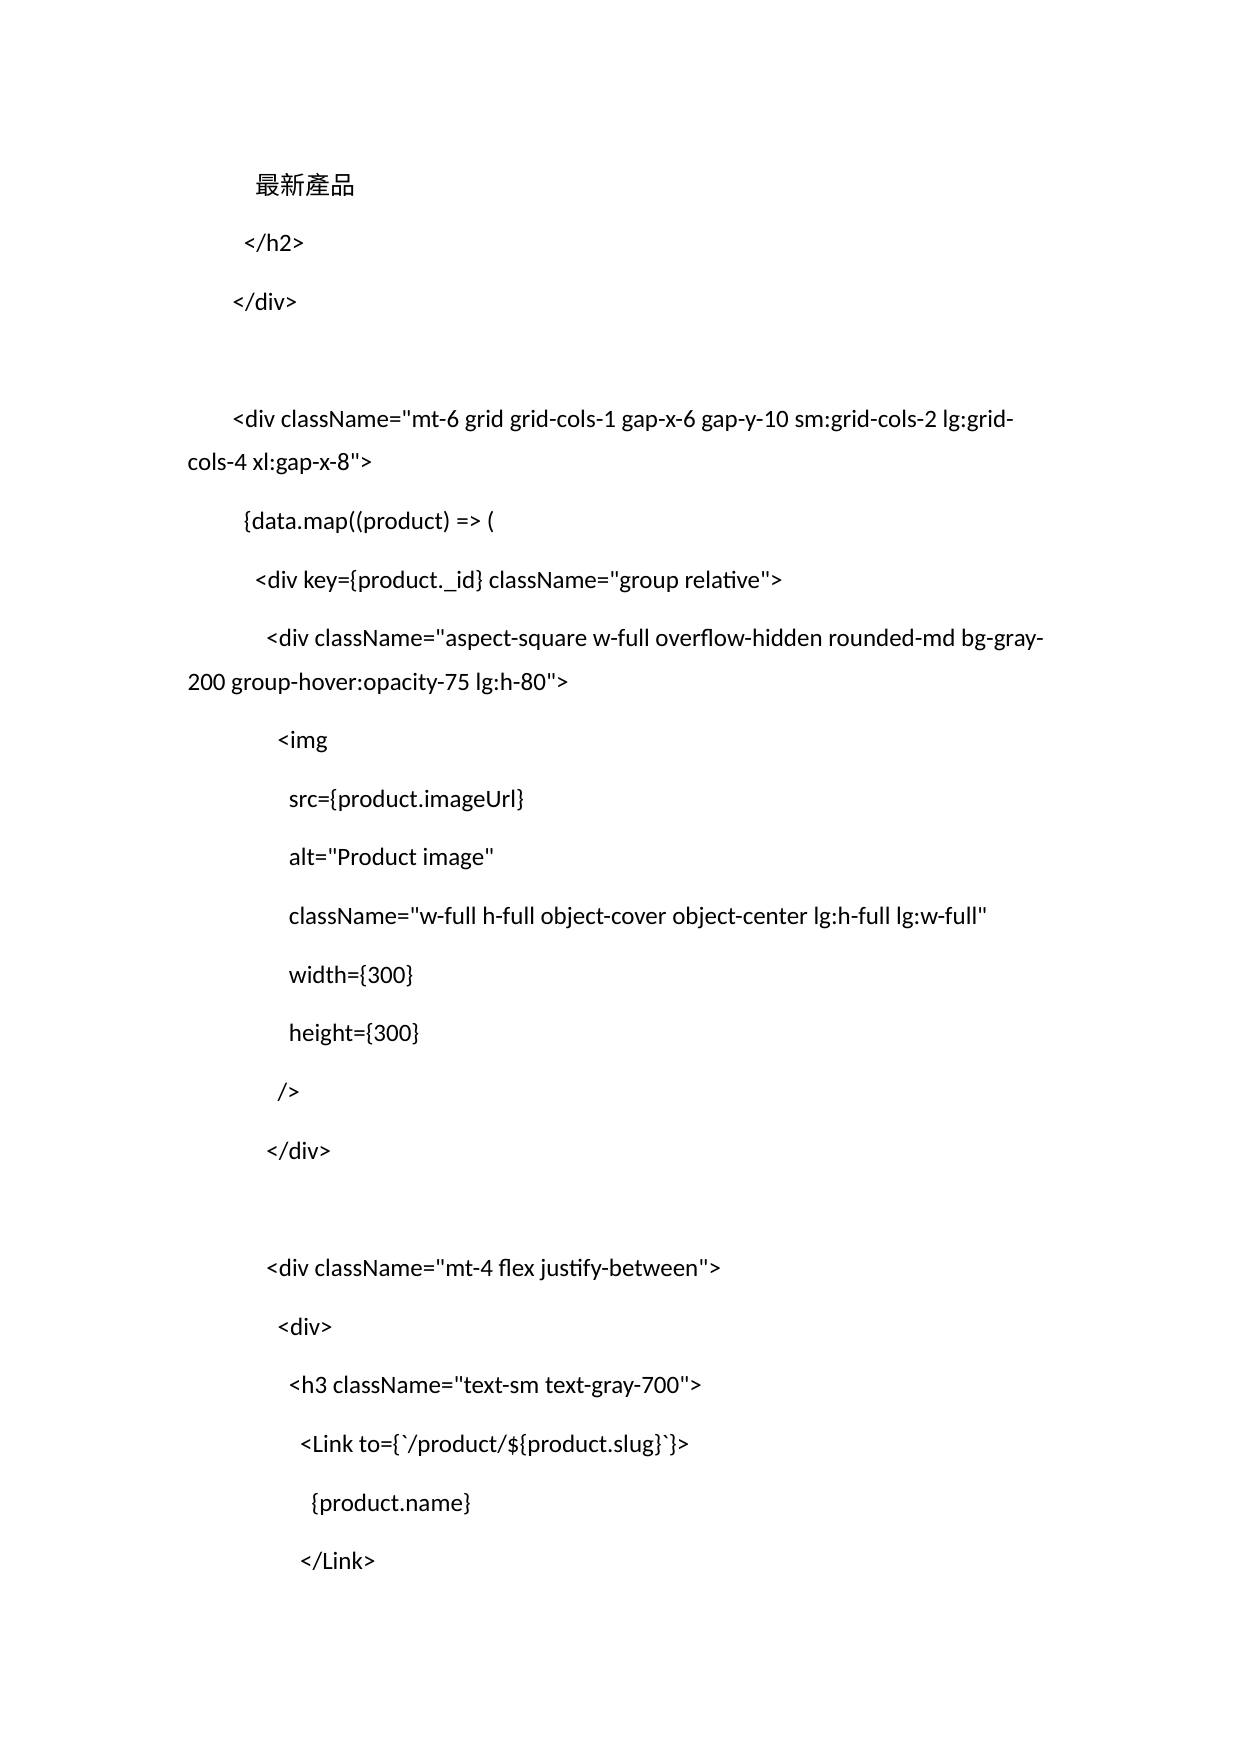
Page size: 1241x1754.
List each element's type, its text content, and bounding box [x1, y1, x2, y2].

text <div className="mt-4 flex justify-between"> [187, 1249, 1053, 1286]
text <div key={product._id} className="group relative"> [187, 560, 1053, 598]
text <Link to={`/product/${product.slug}`}> [187, 1424, 1053, 1462]
text height={300} [187, 1014, 1053, 1052]
text {product.name} [187, 1483, 1053, 1521]
text className="w-full h-full object-cover object-center lg:h-full lg:w-full" [187, 897, 1053, 934]
text <img [187, 721, 1053, 758]
text <div className="aspect-square w-full overflow-hidden rounded-md bg-gray-200 group-hover:opacity-75 lg:h-80"> [187, 619, 1053, 700]
text </Link> [187, 1542, 1053, 1579]
text /> [187, 1073, 1053, 1110]
text <h3 className="text-sm text-gray-700"> [187, 1366, 1053, 1403]
text </div> [187, 283, 1053, 320]
text alt="Product image" [187, 838, 1053, 876]
text <div className="mt-6 grid grid-cols-1 gap-x-6 gap-y-10 sm:grid-cols-2 lg:grid-cols-4 xl:gap-x-8"> [187, 400, 1053, 481]
text </div> [187, 1131, 1053, 1169]
text </h2> [187, 224, 1053, 262]
text {data.map((product) => ( [187, 502, 1053, 539]
text src={product.imageUrl} [187, 779, 1053, 817]
text 最新產品 [187, 164, 1053, 202]
text <div> [187, 1307, 1053, 1345]
text width={300} [187, 955, 1053, 993]
